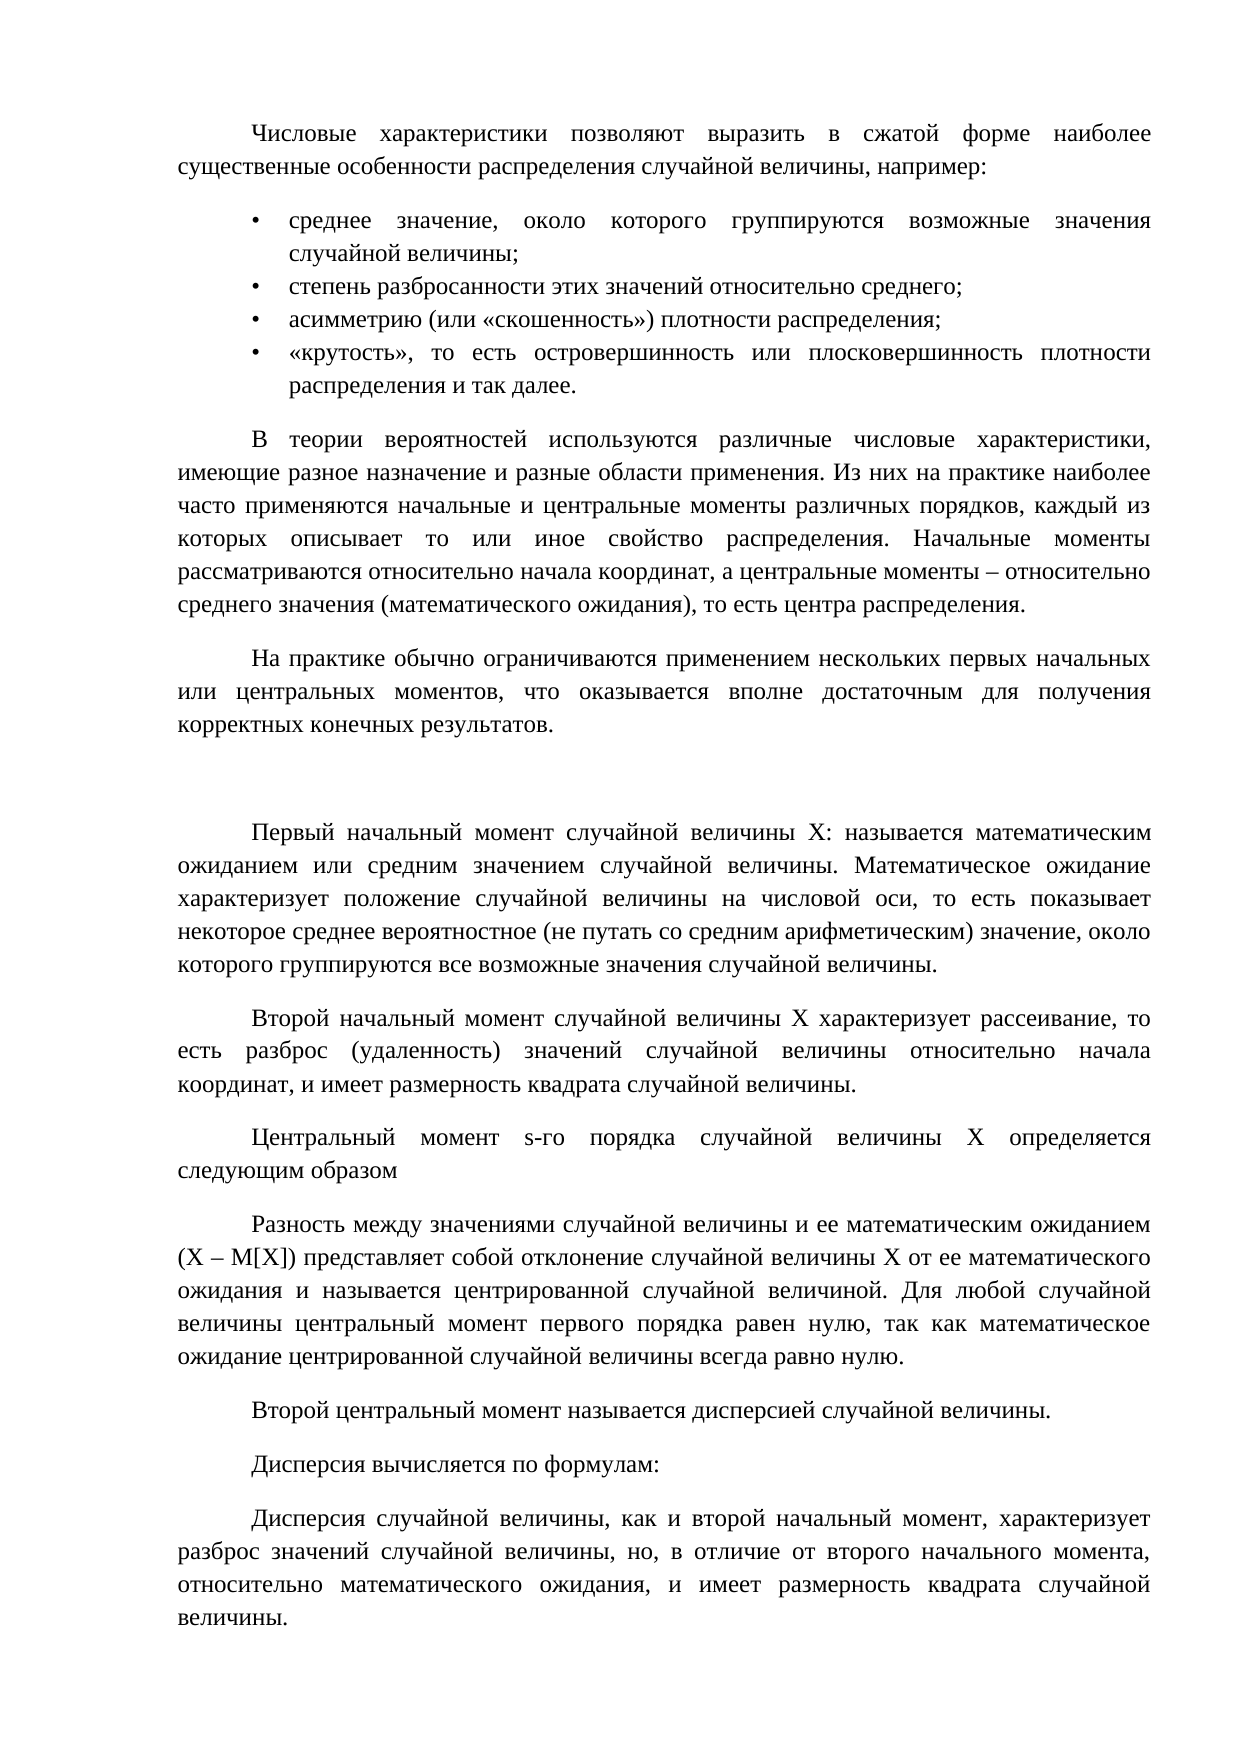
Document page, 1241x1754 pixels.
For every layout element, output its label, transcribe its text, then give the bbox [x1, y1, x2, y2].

text В теории вероятностей используются различные числовые характеристики, имеющие разное назначение и разные области применения. Из них на практике наиболее часто применяются начальные и центральные моменты различных порядков, каждый из которых описывает то или иное свойство распределения. Начальные моменты рассматриваются относительно начала координат, а центральные моменты – относительно среднего значения (математического ожидания), то есть центра распределения. [177, 424, 1152, 618]
text Второй центральный момент называется дисперсией случайной величины. [177, 1395, 1152, 1424]
list «крутость», то есть островершинность или плосковершинность плотности распределения и так далее. [251, 337, 1152, 399]
text Дисперсия случайной величины, как и второй начальный момент, характеризует разброс значений случайной величины, но, в отличие от второго начального момента, относительно математического ожидания, и имеет размерность квадрата случайной величины. [177, 1503, 1152, 1631]
text Числовые характеристики позволяют выразить в сжатой форме наиболее существенные особенности распределения случайной величины, например: [177, 118, 1152, 180]
list асимметрию (или «скошенность») плотности распределения; [251, 304, 1152, 333]
text Второй начальный момент случайной величины X характеризует рассеивание, то есть разброс (удаленность) значений случайной величины относительно начала координат, и имеет размерность квадрата случайной величины. [177, 1003, 1152, 1097]
list среднее значение, около которого группируются возможные значения случайной величины; [251, 205, 1152, 267]
text На практике обычно ограничиваются применением нескольких первых начальных или центральных моментов, что оказывается вполне достаточным для получения корректных конечных результатов. [177, 643, 1152, 738]
text Дисперсия вычисляется по формулам: [177, 1449, 1152, 1478]
list степень разбросанности этих значений относительно среднего; [251, 271, 1152, 300]
text Центральный момент s-го порядка случайной величины Х определяется следующим образом [177, 1122, 1152, 1184]
text Разность между значениями случайной величины и ее математическим ожиданием (X – М[X]) представляет собой отклонение случайной величины Х от ее математического ожидания и называется центрированной случайной величиной. Для любой случайной величины центральный момент первого порядка равен нулю, так как математическое ожидание центрированной случайной величины всегда равно нулю. [177, 1209, 1152, 1370]
text Первый начальный момент случайной величины Х: называется математическим ожиданием или средним значением случайной величины. Математическое ожидание характеризует положение случайной величины на числовой оси, то есть показывает некоторое среднее вероятностное (не путать со средним арифметическим) значение, около которого группируются все возможные значения случайной величины. [177, 817, 1152, 977]
